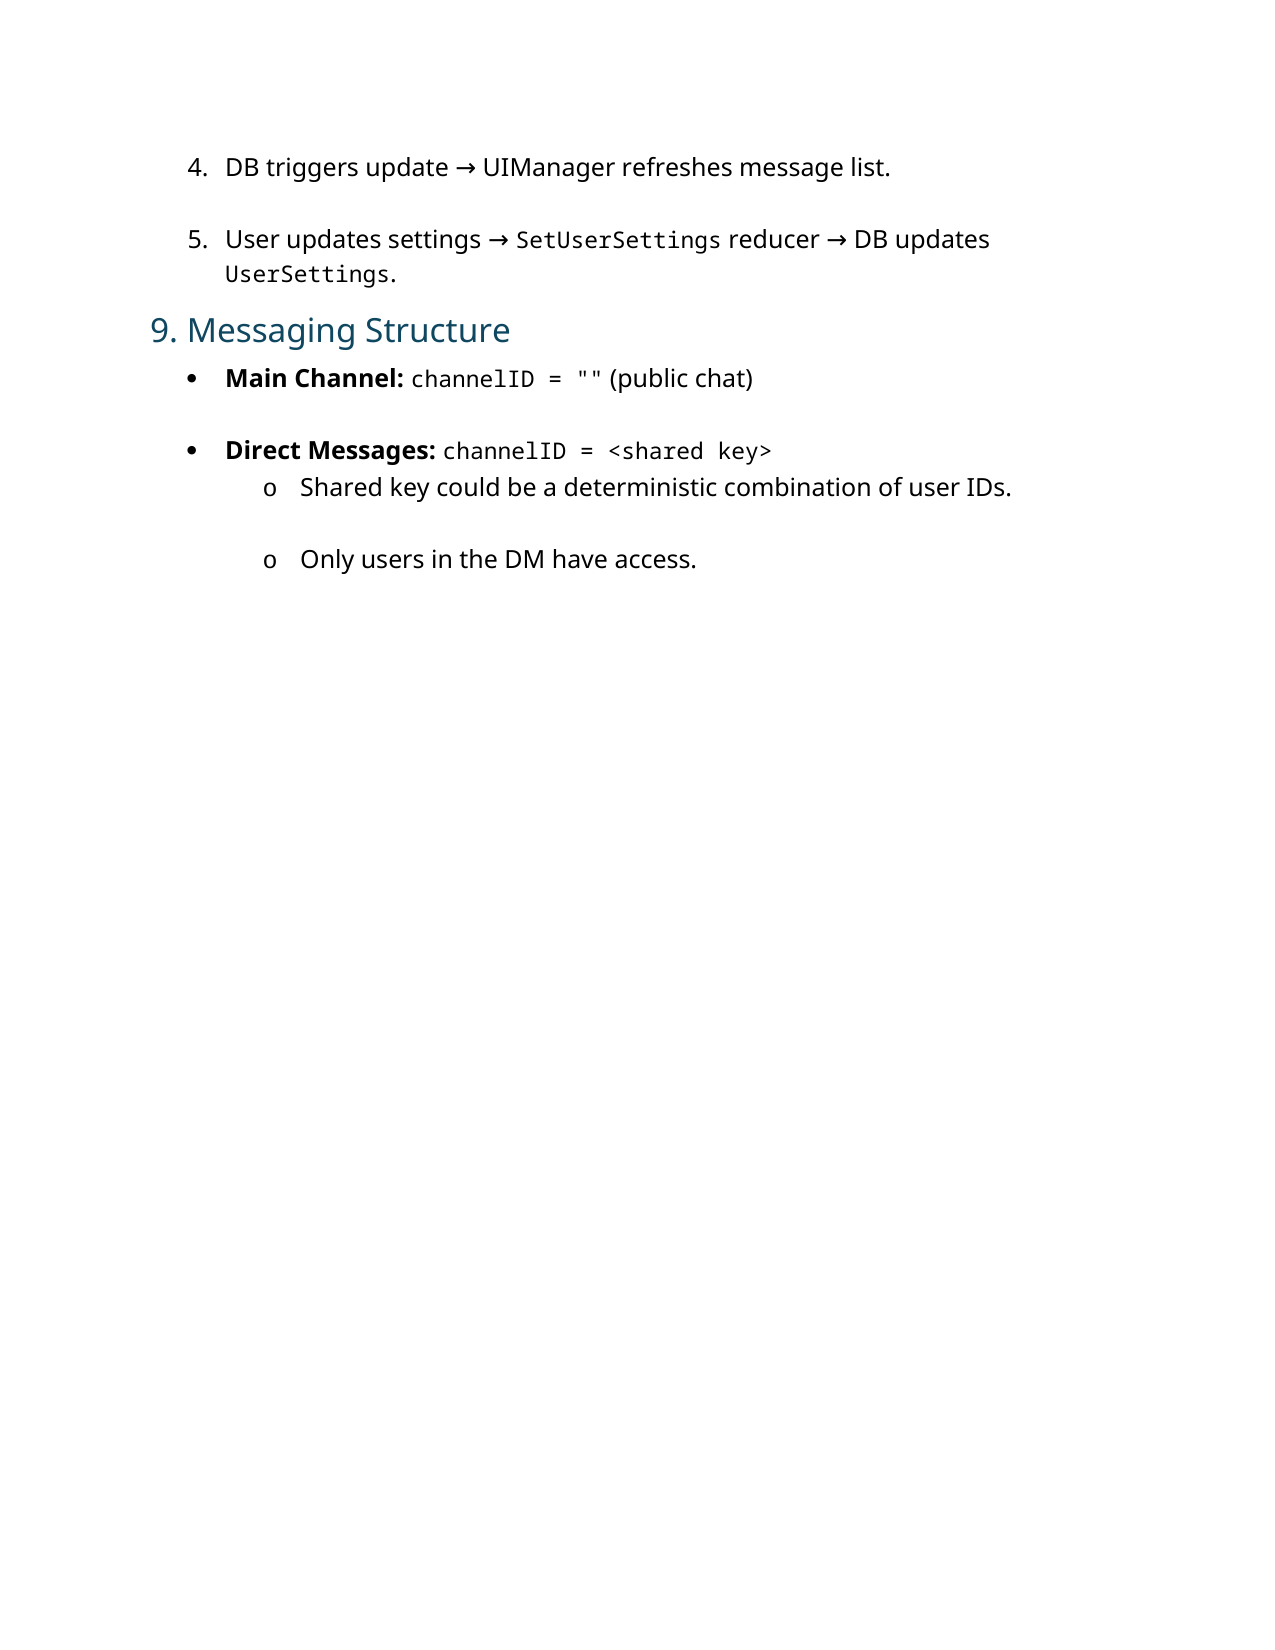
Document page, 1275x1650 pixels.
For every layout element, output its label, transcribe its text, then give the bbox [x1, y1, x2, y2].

list Direct Messages: channelID = <shared key> [187, 432, 1125, 466]
list Shared key could be a deterministic combination of user IDs. [262, 470, 1125, 538]
list Main Channel: channelID = "" (public chat) [187, 360, 1125, 428]
list Only users in the DM have access. [262, 542, 1125, 576]
subtitle 9. Messaging Structure [150, 307, 1125, 352]
list DB triggers update → UIManager refreshes message list. [187, 150, 1125, 218]
list User updates settings → SetUserSettings reducer → DB updates UserSettings. [187, 222, 1125, 290]
